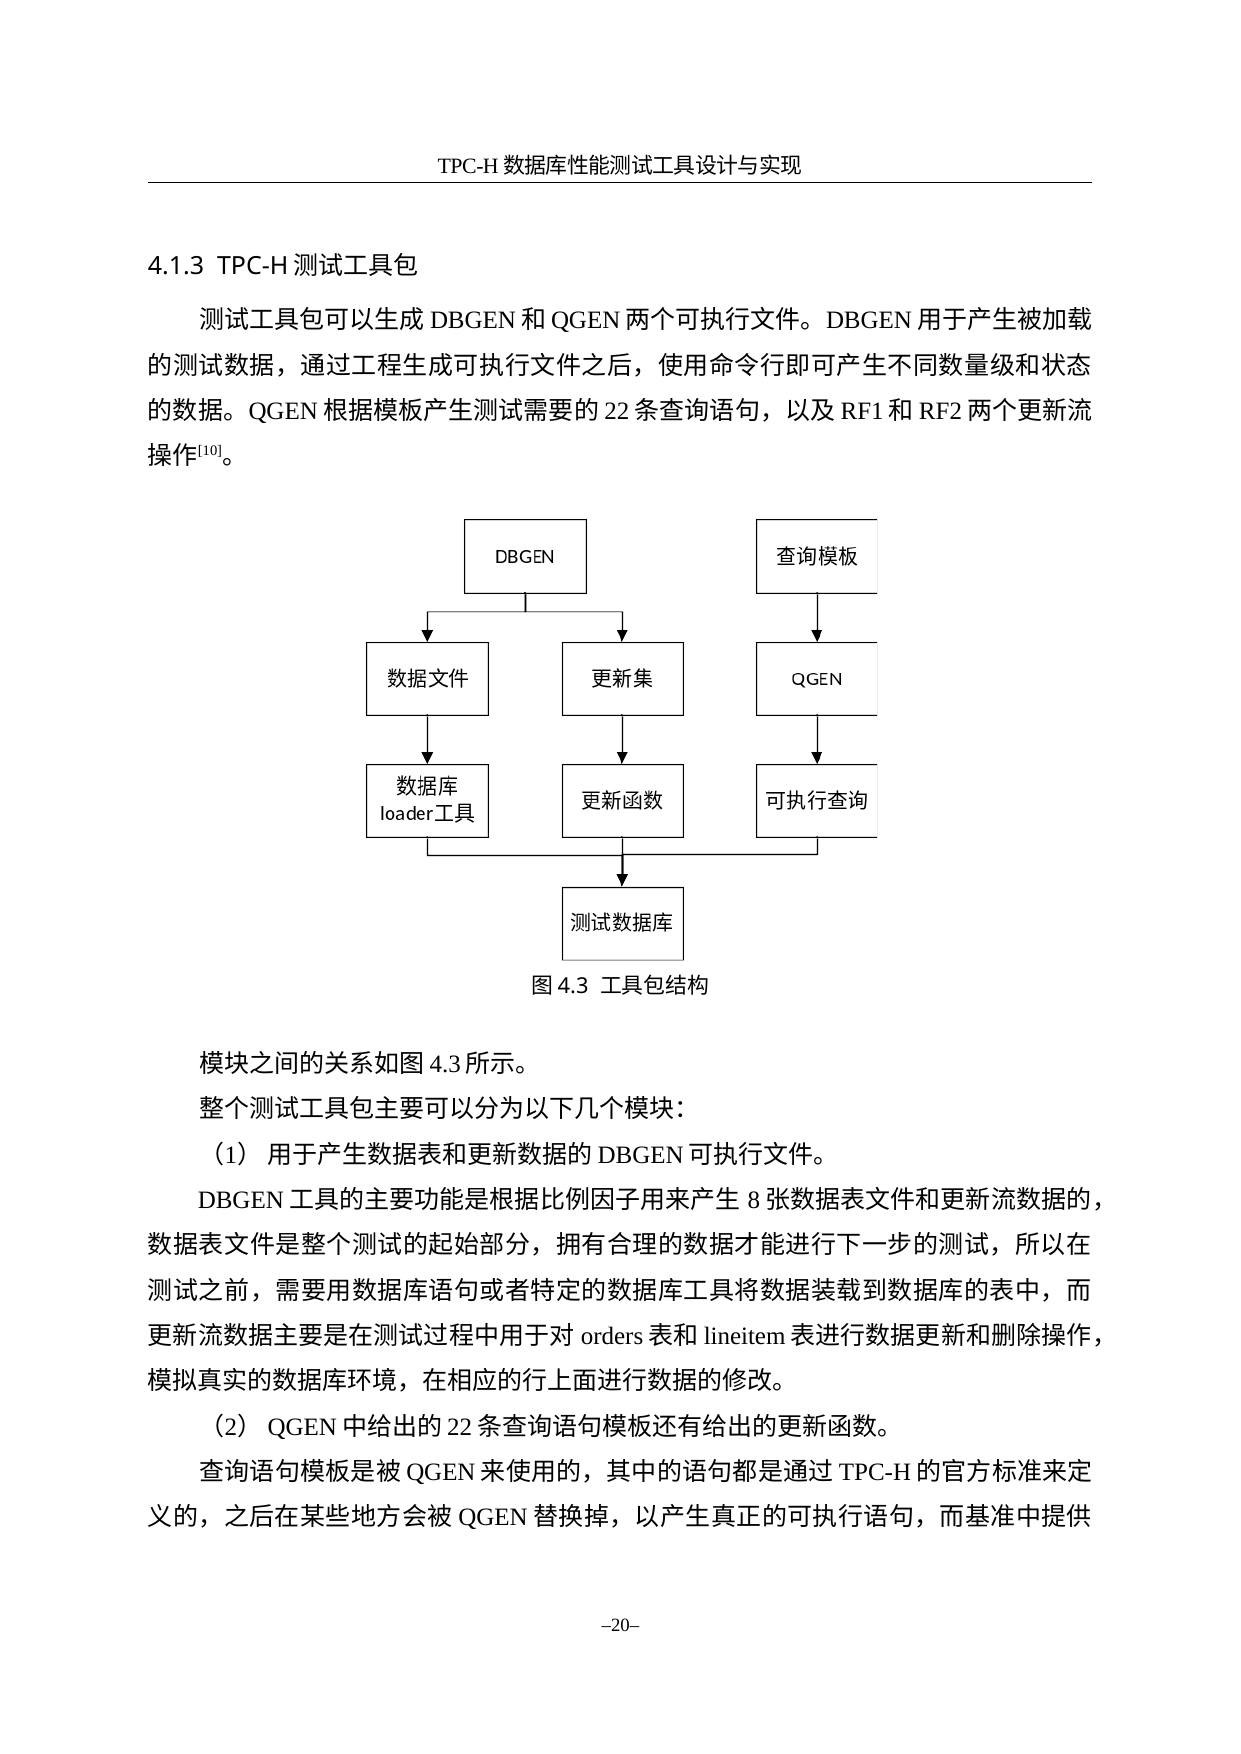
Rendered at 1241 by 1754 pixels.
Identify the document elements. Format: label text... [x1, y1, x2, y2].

text （1） 用于产生数据表和更新数据的DBGEN可执行文件。 [148, 1134, 1092, 1171]
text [148, 1451, 1092, 1533]
text 整个测试工具包主要可以分为以下几个模块： [148, 1089, 1092, 1125]
text 测试工具包可以生成DBGEN和QGEN两个可执行文件。DBGEN用于产生被加载的测试数据，通过工程生成可执行文件之后，使用命令行即可产生不同数量级和状态的数据。QGEN根据模板产生测试需要的22条查询语句，以及RF1和RF2两个更新流操作[10]。 [148, 300, 1092, 472]
text 图4.3 工具包结构 [148, 968, 1092, 1000]
text （2） QGEN中给出的22条查询语句模板还有给出的更新函数。 [148, 1406, 1092, 1442]
text DBGEN工具的主要功能是根据比例因子用来产生8张数据表文件和更新流数据的，数据表文件是整个测试的起始部分，拥有合理的数据才能进行下一步的测试，所以在测试之前，需要用数据库语句或者特定的数据库工具将数据装载到数据库的表中，而更新流数据主要是在测试过程中用于对orders表和lineitem表进行数据更新和删除操作，模拟真实的数据库环境，在相应的行上面进行数据的修改。 [148, 1179, 1092, 1397]
subtitle 4.1.3 TPC-H测试工具包 [148, 246, 1092, 282]
text 模块之间的关系如图4.3所示。 [148, 1044, 1092, 1080]
